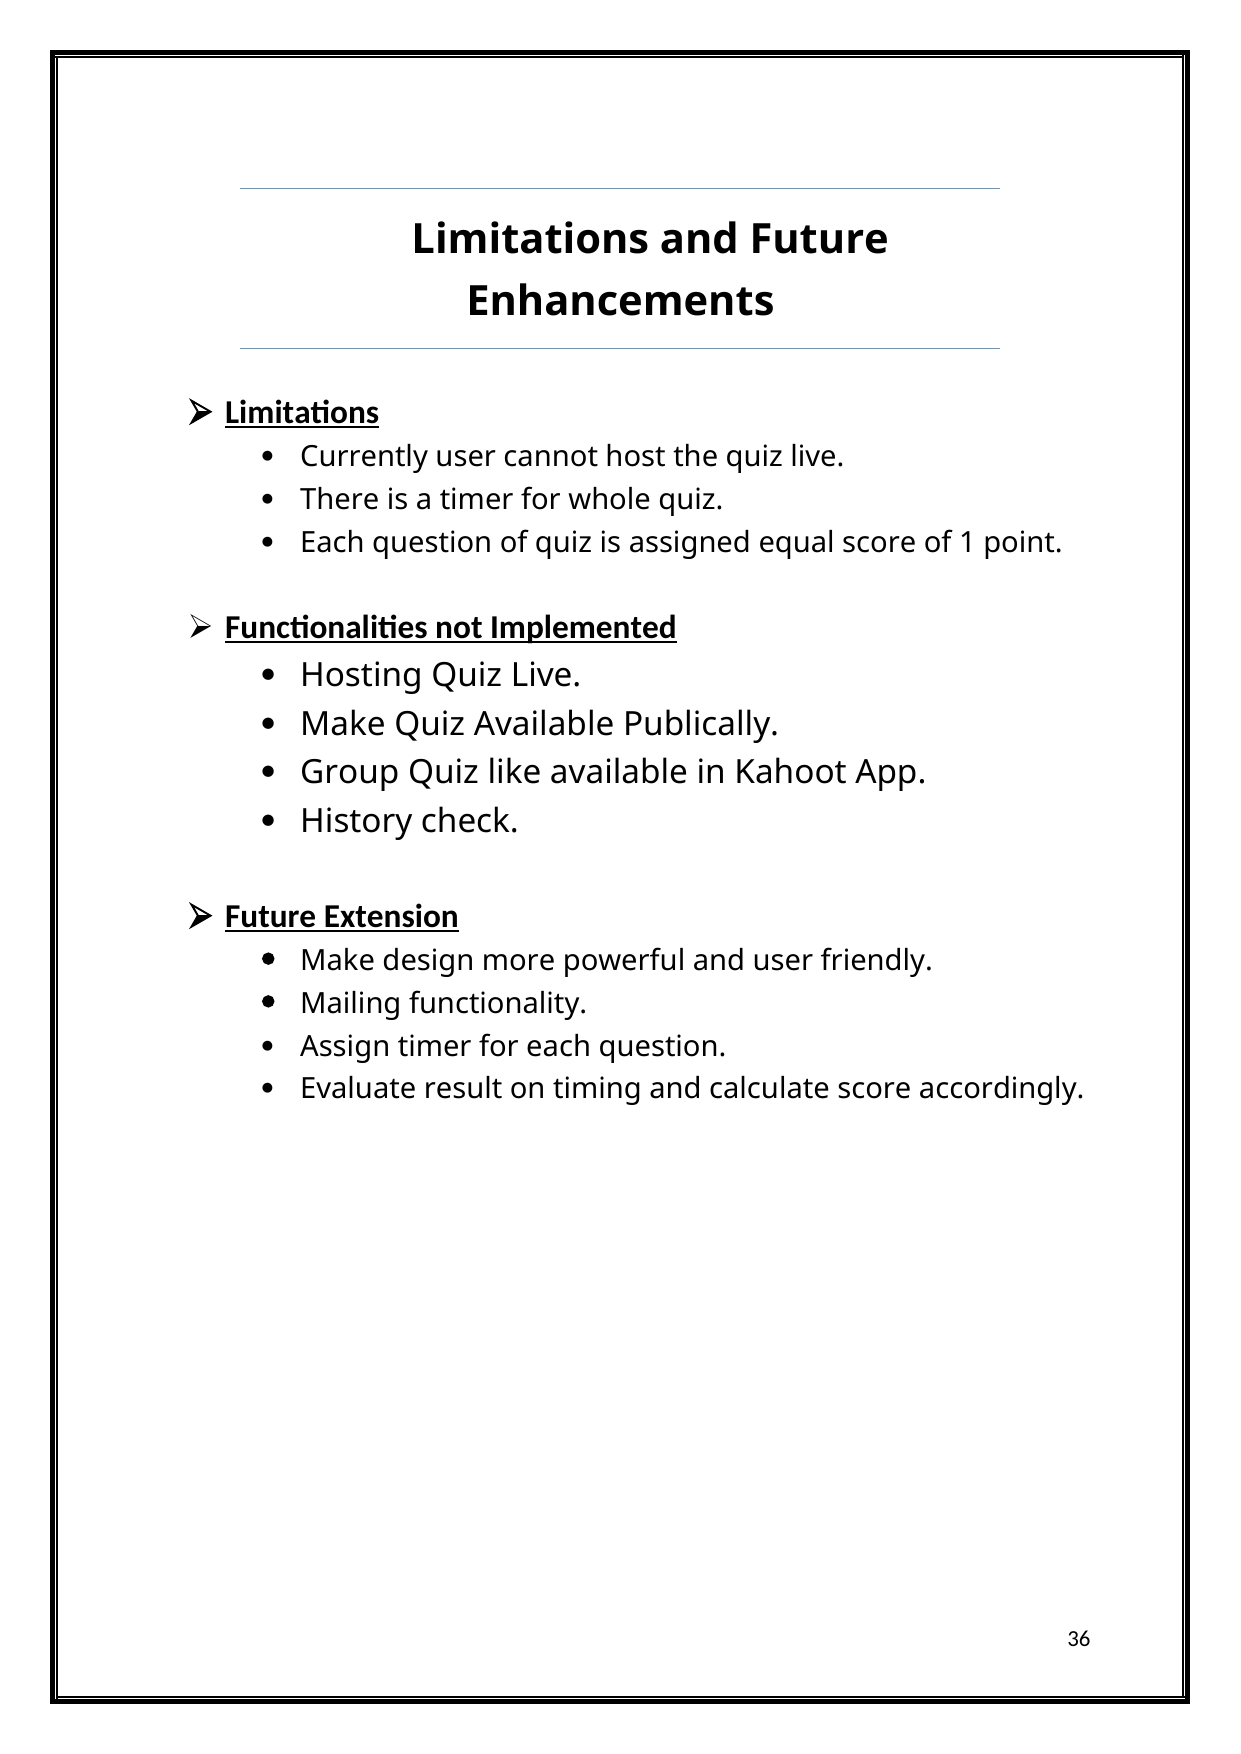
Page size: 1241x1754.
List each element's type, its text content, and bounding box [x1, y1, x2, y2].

list Hosting Quiz Live. [262, 650, 1090, 696]
list Currently user cannot host the quiz live. [262, 435, 1090, 475]
list Group Quiz like available in Kahoot App. [262, 748, 1090, 794]
list Assign timer for each question. [262, 1025, 1090, 1064]
list Each question of quiz is assigned equal score of 1 point. [262, 521, 1090, 561]
list Evaluate result on timing and calculate score accordingly. [262, 1068, 1090, 1107]
list History check. [262, 797, 1090, 843]
list There is a timer for whole quiz. [262, 478, 1090, 518]
list Make design more powerful and user friendly. [262, 939, 1090, 979]
list Mailing functionality. [262, 982, 1090, 1022]
list Make Quiz Available Publically. [262, 699, 1090, 745]
text Limitations and Future Enhancements [240, 189, 1000, 348]
list Functionalities not Implemented [187, 606, 1090, 647]
list Future Extension [187, 895, 1090, 936]
list Limitations [187, 391, 1090, 432]
